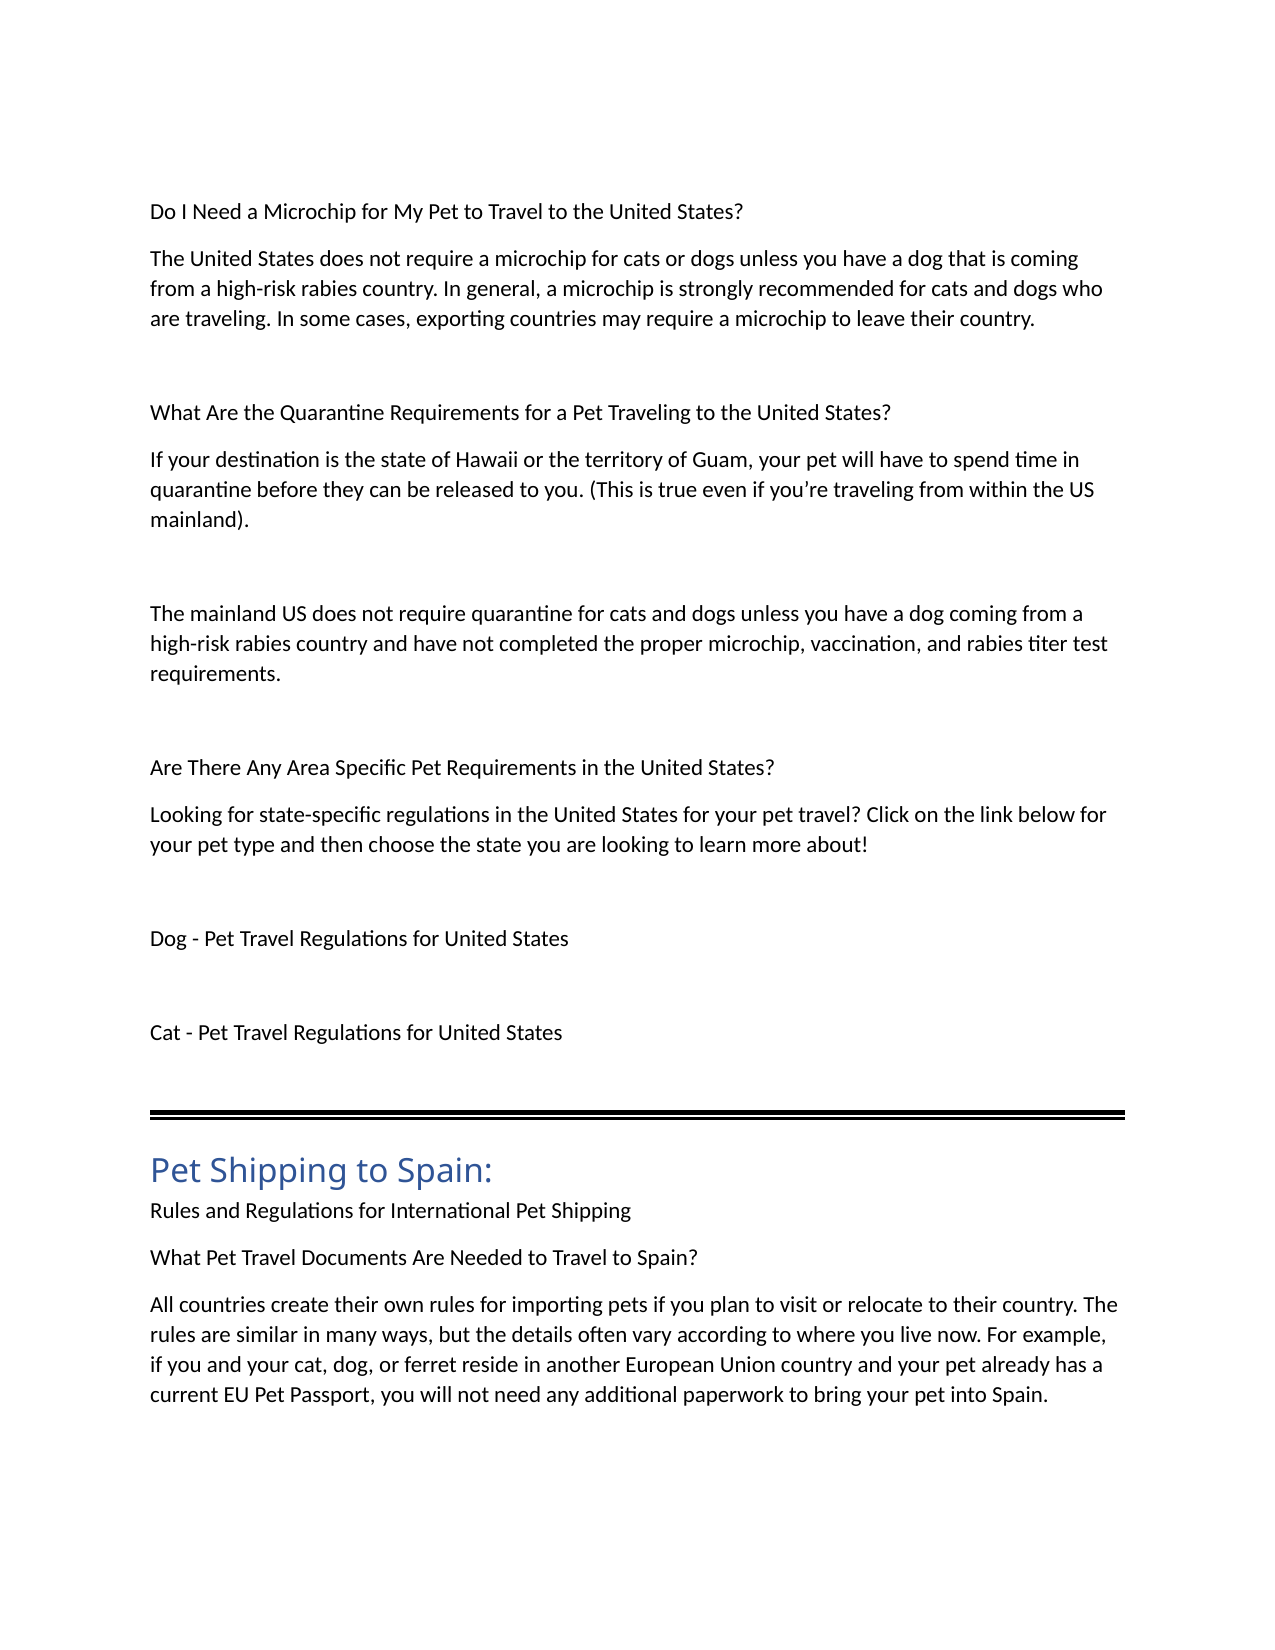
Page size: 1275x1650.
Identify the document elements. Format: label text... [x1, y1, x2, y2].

text Do I Need a Microchip for My Pet to Travel to the United States? [150, 197, 1125, 225]
text What Pet Travel Documents Are Needed to Travel to Spain? [150, 1243, 1125, 1271]
text If your destination is the state of Hawaii or the territory of Guam, your pet will have to spend time in quarantine before they can be released to you. (This is true even if you’re traveling from within the US mainland). [150, 445, 1125, 533]
text Rules and Regulations for International Pet Shipping [150, 1196, 1125, 1224]
text Dog - Pet Travel Regulations for United States [150, 924, 1125, 952]
text What Are the Quarantine Requirements for a Pet Traveling to the United States? [150, 398, 1125, 426]
text All countries create their own rules for importing pets if you plan to visit or relocate to their country. The rules are similar in many ways, but the details often vary according to where you live now. For example, if you and your cat, dog, or ferret reside in another European Union country and your pet already has a current EU Pet Passport, you will not need any additional paperwork to bring your pet into Spain. [150, 1290, 1125, 1408]
text Cat - Pet Travel Regulations for United States [150, 1018, 1125, 1110]
subtitle Pet Shipping to Spain: [150, 1147, 1125, 1192]
text The United States does not require a microchip for cats or dogs unless you have a dog that is coming from a high-risk rabies country. In general, a microchip is strongly recommended for cats and dogs who are traveling. In some cases, exporting countries may require a microchip to leave their country. [150, 244, 1125, 332]
text The mainland US does not require quarantine for cats and dogs unless you have a dog coming from a high-risk rabies country and have not completed the proper microchip, vaccination, and rabies titer test requirements. [150, 599, 1125, 687]
text Looking for state-specific regulations in the United States for your pet travel? Click on the link below for your pet type and then choose the state you are looking to learn more about! [150, 800, 1125, 858]
text Are There Any Area Specific Pet Requirements in the United States? [150, 753, 1125, 781]
